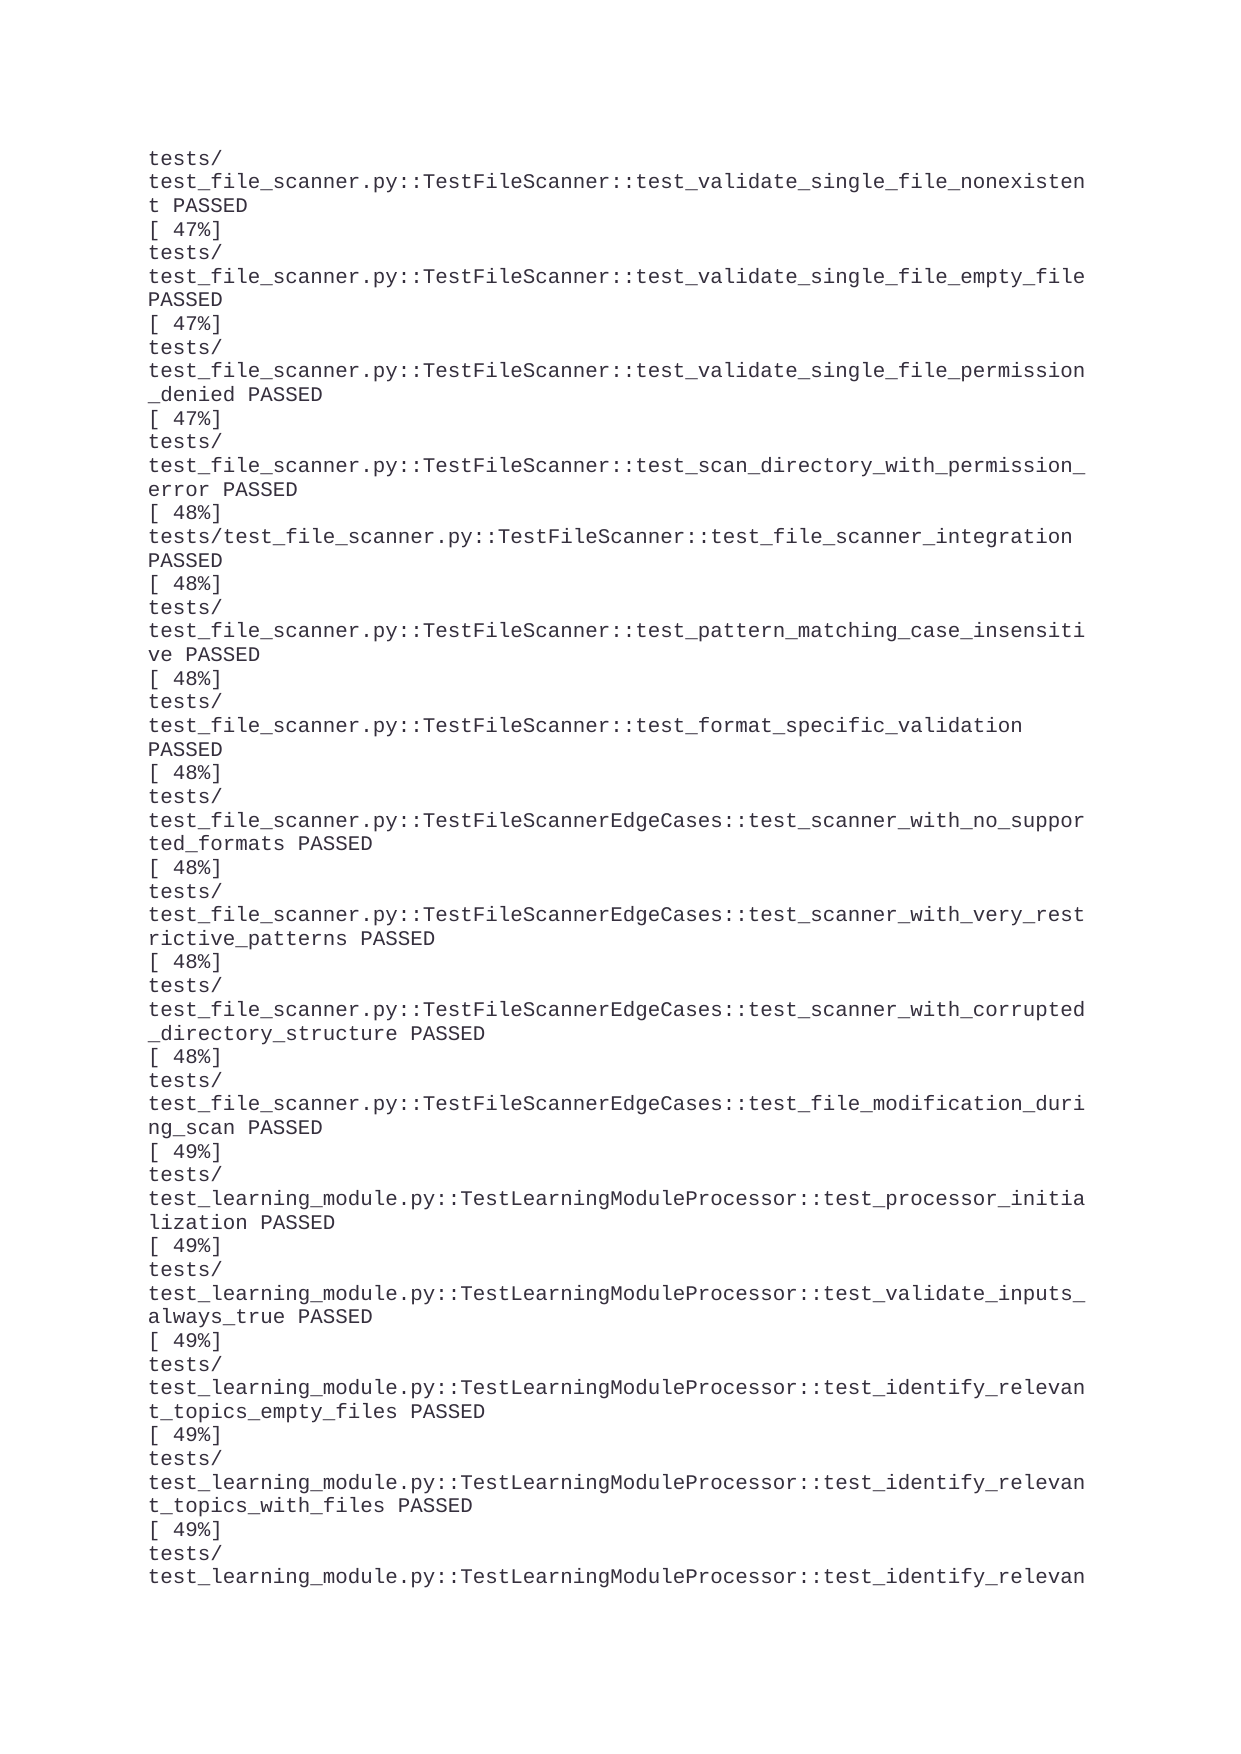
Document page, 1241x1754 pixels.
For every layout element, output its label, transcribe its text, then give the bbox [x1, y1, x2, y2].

text tests/test_file_scanner.py::TestFileScannerEdgeCases::test_scanner_with_no_supported_formats PASSED [ 48%] [148, 786, 1093, 881]
text tests/test_file_scanner.py::TestFileScanner::test_pattern_matching_case_insensitive PASSED [ 48%] [148, 597, 1093, 691]
text tests/test_learning_module.py::TestLearningModuleProcessor::test_validate_inputs_always_true PASSED [ 49%] [148, 1259, 1093, 1353]
text tests/test_file_scanner.py::TestFileScanner::test_scan_directory_with_permission_error PASSED [ 48%] [148, 431, 1093, 526]
text tests/test_file_scanner.py::TestFileScannerEdgeCases::test_file_modification_during_scan PASSED [ 49%] [148, 1070, 1093, 1164]
text tests/test_file_scanner.py::TestFileScanner::test_validate_single_file_empty_file PASSED [ 47%] [148, 242, 1093, 337]
text tests/test_learning_module.py::TestLearningModuleProcessor::test_processor_initialization PASSED [ 49%] [148, 1164, 1093, 1259]
text tests/test_file_scanner.py::TestFileScannerEdgeCases::test_scanner_with_corrupted_directory_structure PASSED [ 48%] [148, 975, 1093, 1070]
text tests/test_file_scanner.py::TestFileScannerEdgeCases::test_scanner_with_very_restrictive_patterns PASSED [ 48%] [148, 881, 1093, 975]
text tests/test_file_scanner.py::TestFileScanner::test_validate_single_file_nonexistent PASSED [ 47%] [148, 148, 1093, 242]
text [148, 1543, 1093, 1590]
text tests/test_file_scanner.py::TestFileScanner::test_validate_single_file_permission_denied PASSED [ 47%] [148, 337, 1093, 431]
text tests/test_file_scanner.py::TestFileScanner::test_file_scanner_integration PASSED [ 48%] [148, 526, 1093, 597]
text tests/test_file_scanner.py::TestFileScanner::test_format_specific_validation PASSED [ 48%] [148, 691, 1093, 786]
text tests/test_learning_module.py::TestLearningModuleProcessor::test_identify_relevant_topics_with_files PASSED [ 49%] [148, 1448, 1093, 1543]
text tests/test_learning_module.py::TestLearningModuleProcessor::test_identify_relevant_topics_empty_files PASSED [ 49%] [148, 1353, 1093, 1448]
